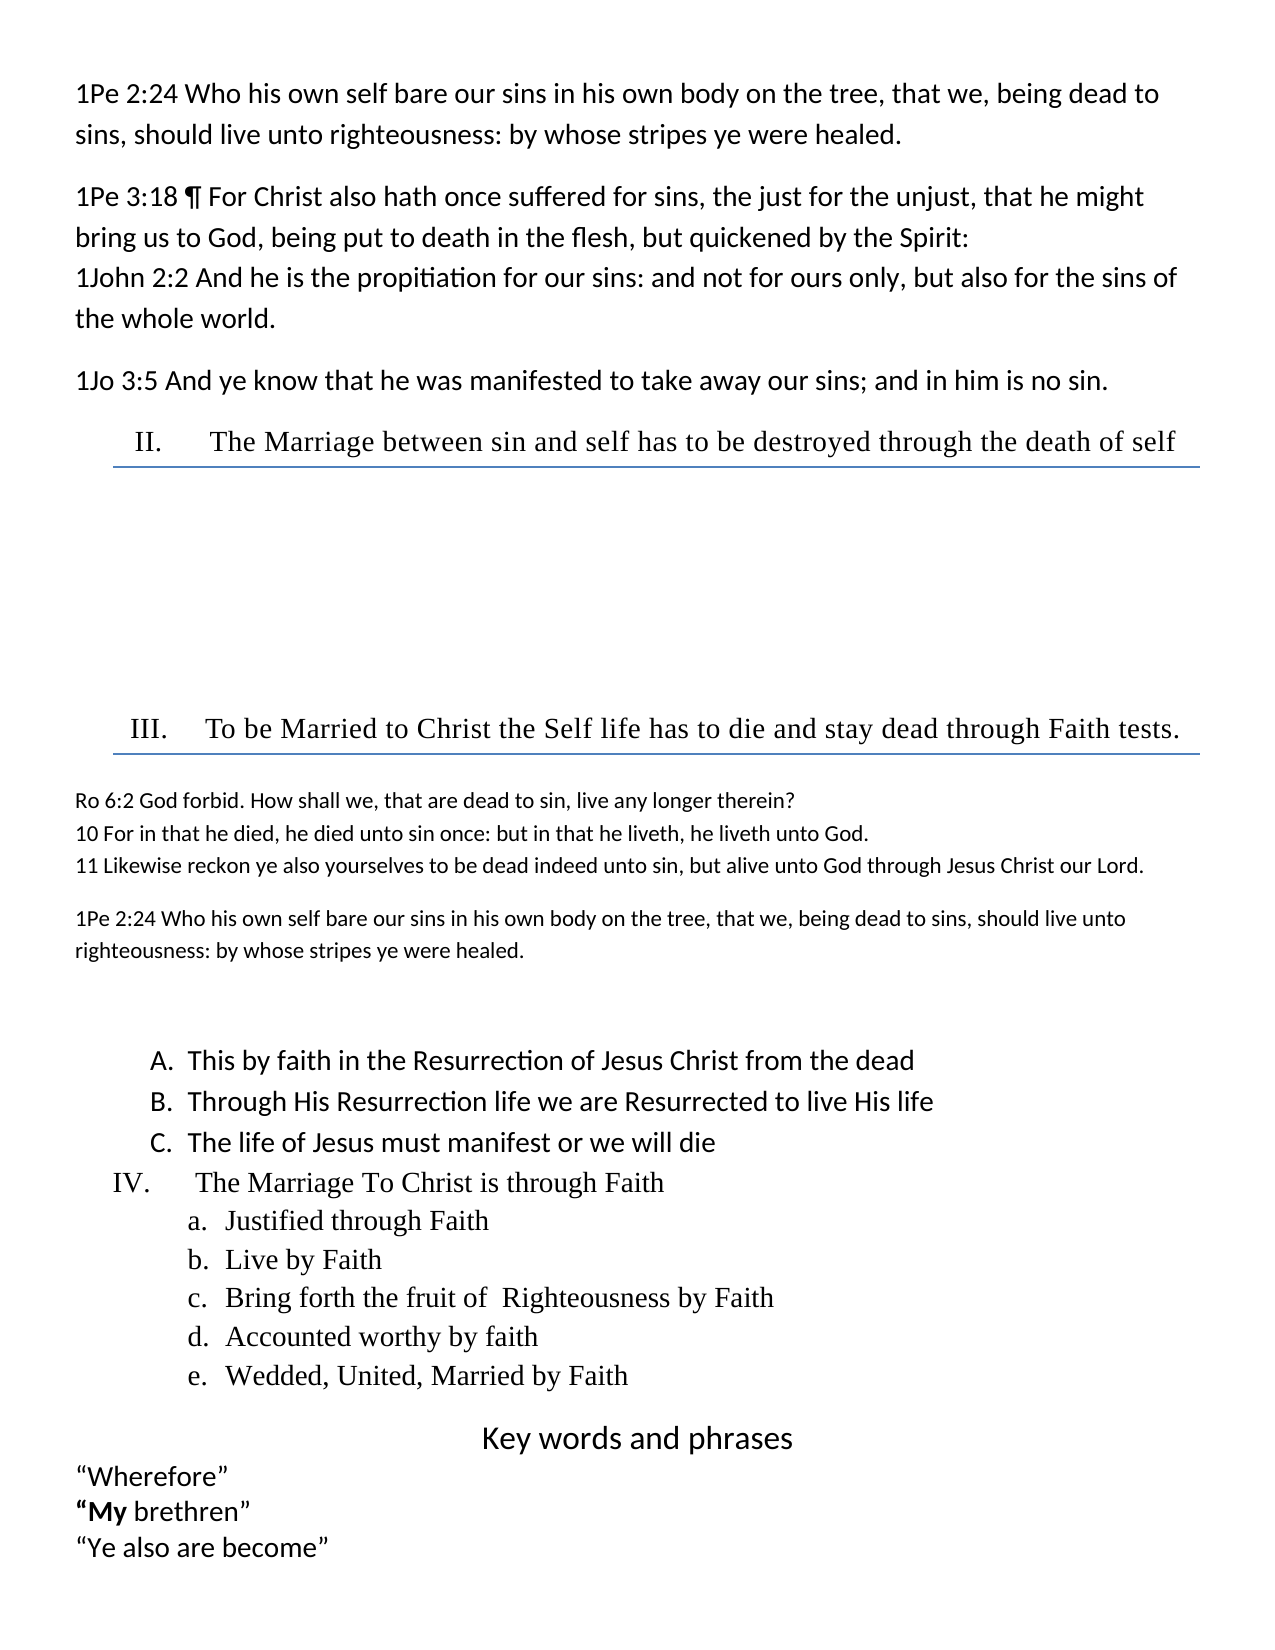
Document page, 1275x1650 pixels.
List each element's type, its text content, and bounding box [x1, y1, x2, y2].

list This by faith in the Resurrection of Jesus Christ from the dead [150, 1042, 1200, 1078]
list Wedded, United, Married by Faith [187, 1358, 1200, 1391]
text “Wherefore” [75, 1458, 1200, 1493]
list Bring forth the fruit of Righteousness by Faith [187, 1281, 1200, 1314]
list Accounted worthy by faith [187, 1319, 1200, 1353]
text Ro 6:2 God forbid. How shall we, that are dead to sin, live any longer therein? 10 For in that he died, he died unto sin once: but in that he liveth, he liveth unto God. 11 Likewise reckon ye also yourselves to be dead indeed unto sin, but alive unto God through Jesus Christ our Lord. [75, 787, 1200, 879]
list The life of Jesus must manifest or we will die [150, 1124, 1200, 1160]
text 1Jo 3:5 And ye know that he was manifested to take away our sins; and in him is no sin. [75, 362, 1200, 398]
title To be Married to Christ the Self life has to die and stay dead through Faith tests. [112, 711, 1200, 755]
list Justified through Faith [187, 1203, 1200, 1237]
list The Marriage To Christ is through Faith [112, 1165, 1200, 1198]
text “Ye also are become” [75, 1529, 1200, 1565]
text 1Pe 3:18 ¶ For Christ also hath once suffered for sins, the just for the unjust, that he might bring us to God, being put to death in the flesh, but quickened by the Spirit: 1John 2:2 And he is the propitiation for our sins: and not for ours only, but also for the sins of the whole world. [75, 178, 1200, 336]
list Through His Resurrection life we are Resurrected to live His life [150, 1083, 1200, 1119]
text 1Pe 2:24 Who his own self bare our sins in his own body on the tree, that we, being dead to sins, should live unto righteousness: by whose stripes ye were healed. [75, 904, 1200, 964]
text Key words and phrases [75, 1417, 1200, 1458]
text 1Pe 2:24 Who his own self bare our sins in his own body on the tree, that we, being dead to sins, should live unto righteousness: by whose stripes ye were healed. [75, 75, 1200, 152]
list Live by Faith [187, 1242, 1200, 1276]
title The Marriage between sin and self has to be destroyed through the death of self [112, 424, 1200, 468]
text “My brethren” [75, 1493, 1200, 1529]
